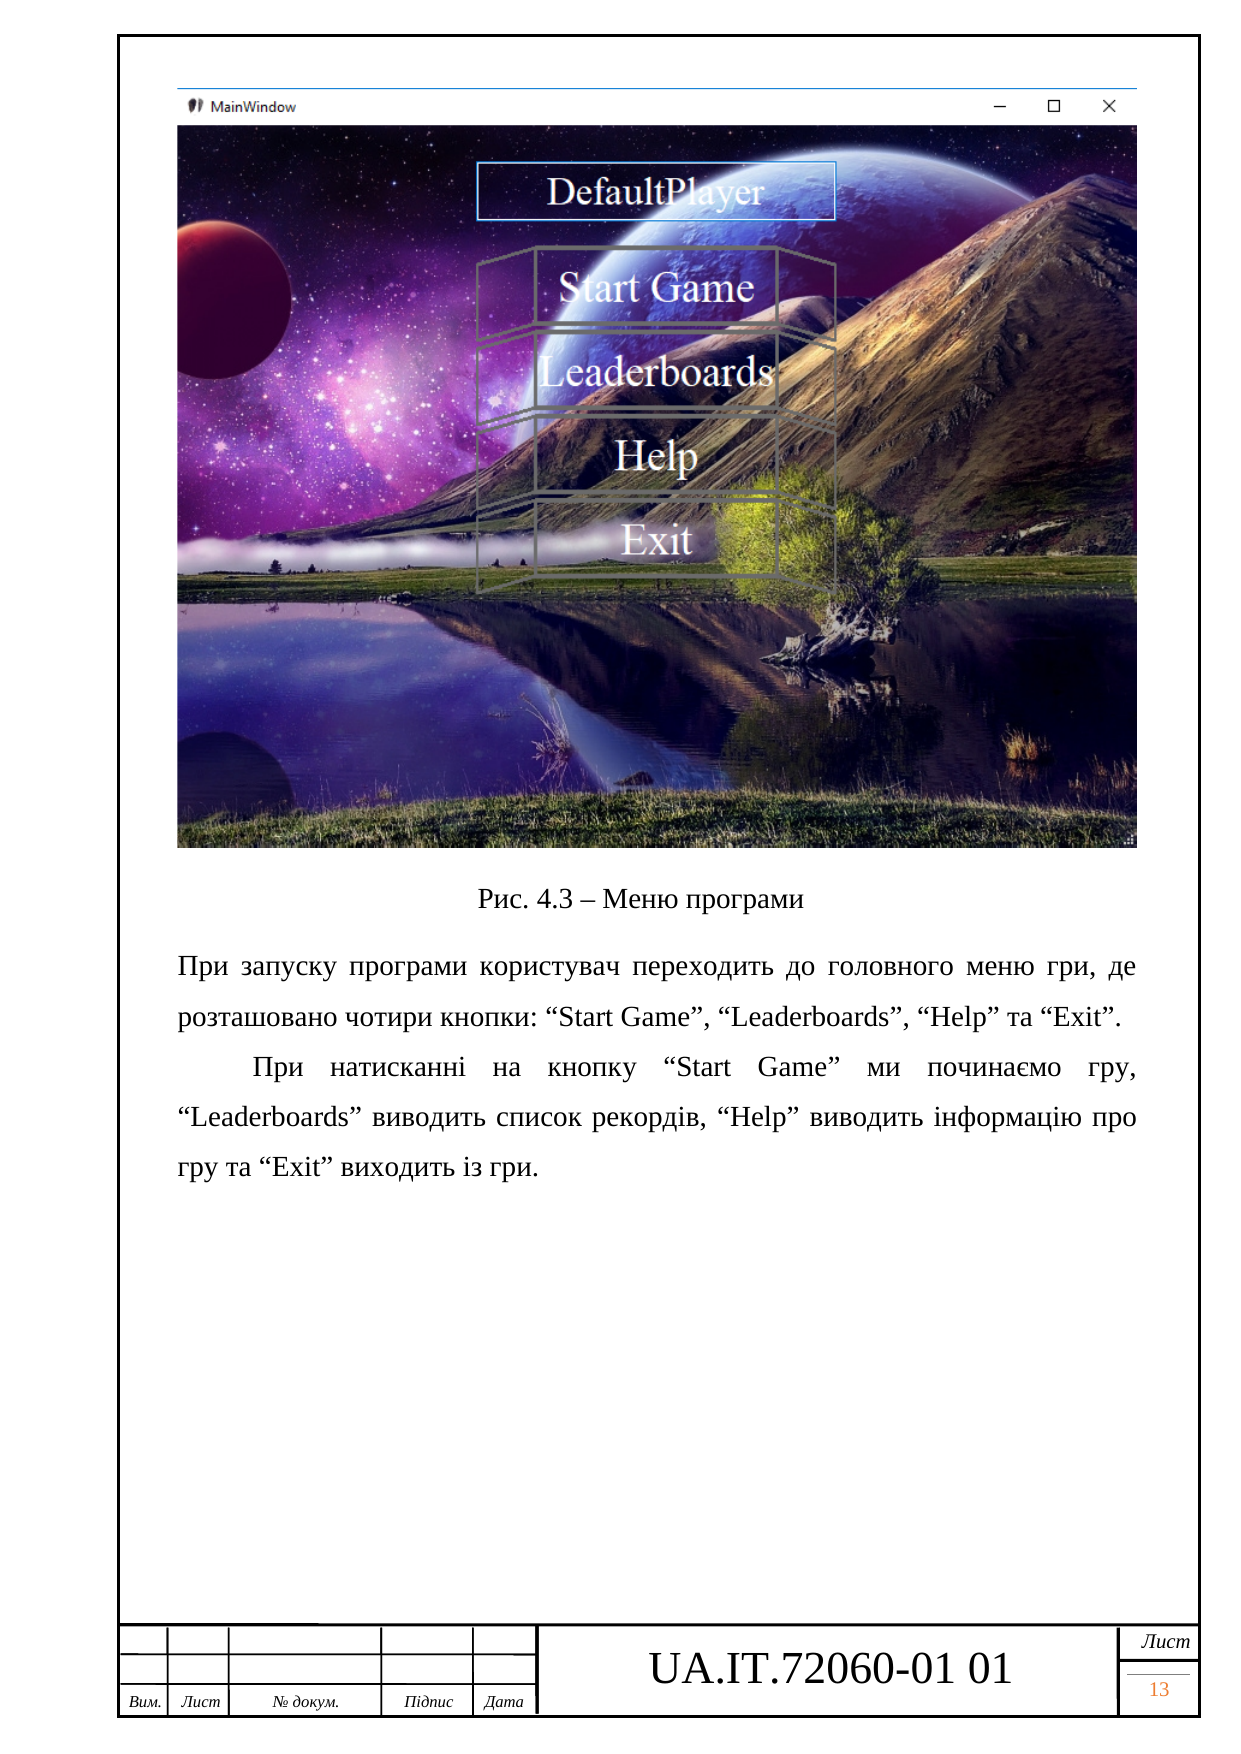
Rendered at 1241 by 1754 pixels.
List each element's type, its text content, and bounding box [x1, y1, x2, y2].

picture [177, 88, 1137, 848]
text При запуску програми користувач переходить до головного меню гри, де розташовано чотири кнопки: “Start Game”, “Leaderboards”, “Help” та “Exit”. [177, 948, 1137, 1032]
text При натисканні на кнопку “Start Game” ми починаємо гру, “Leaderboards” виводить список рекордів, “Help” виводить інформацію про гру та “Exit” виходить із гри. [177, 1049, 1137, 1183]
text Рис. 4.3 – Меню програми [402, 881, 1137, 915]
